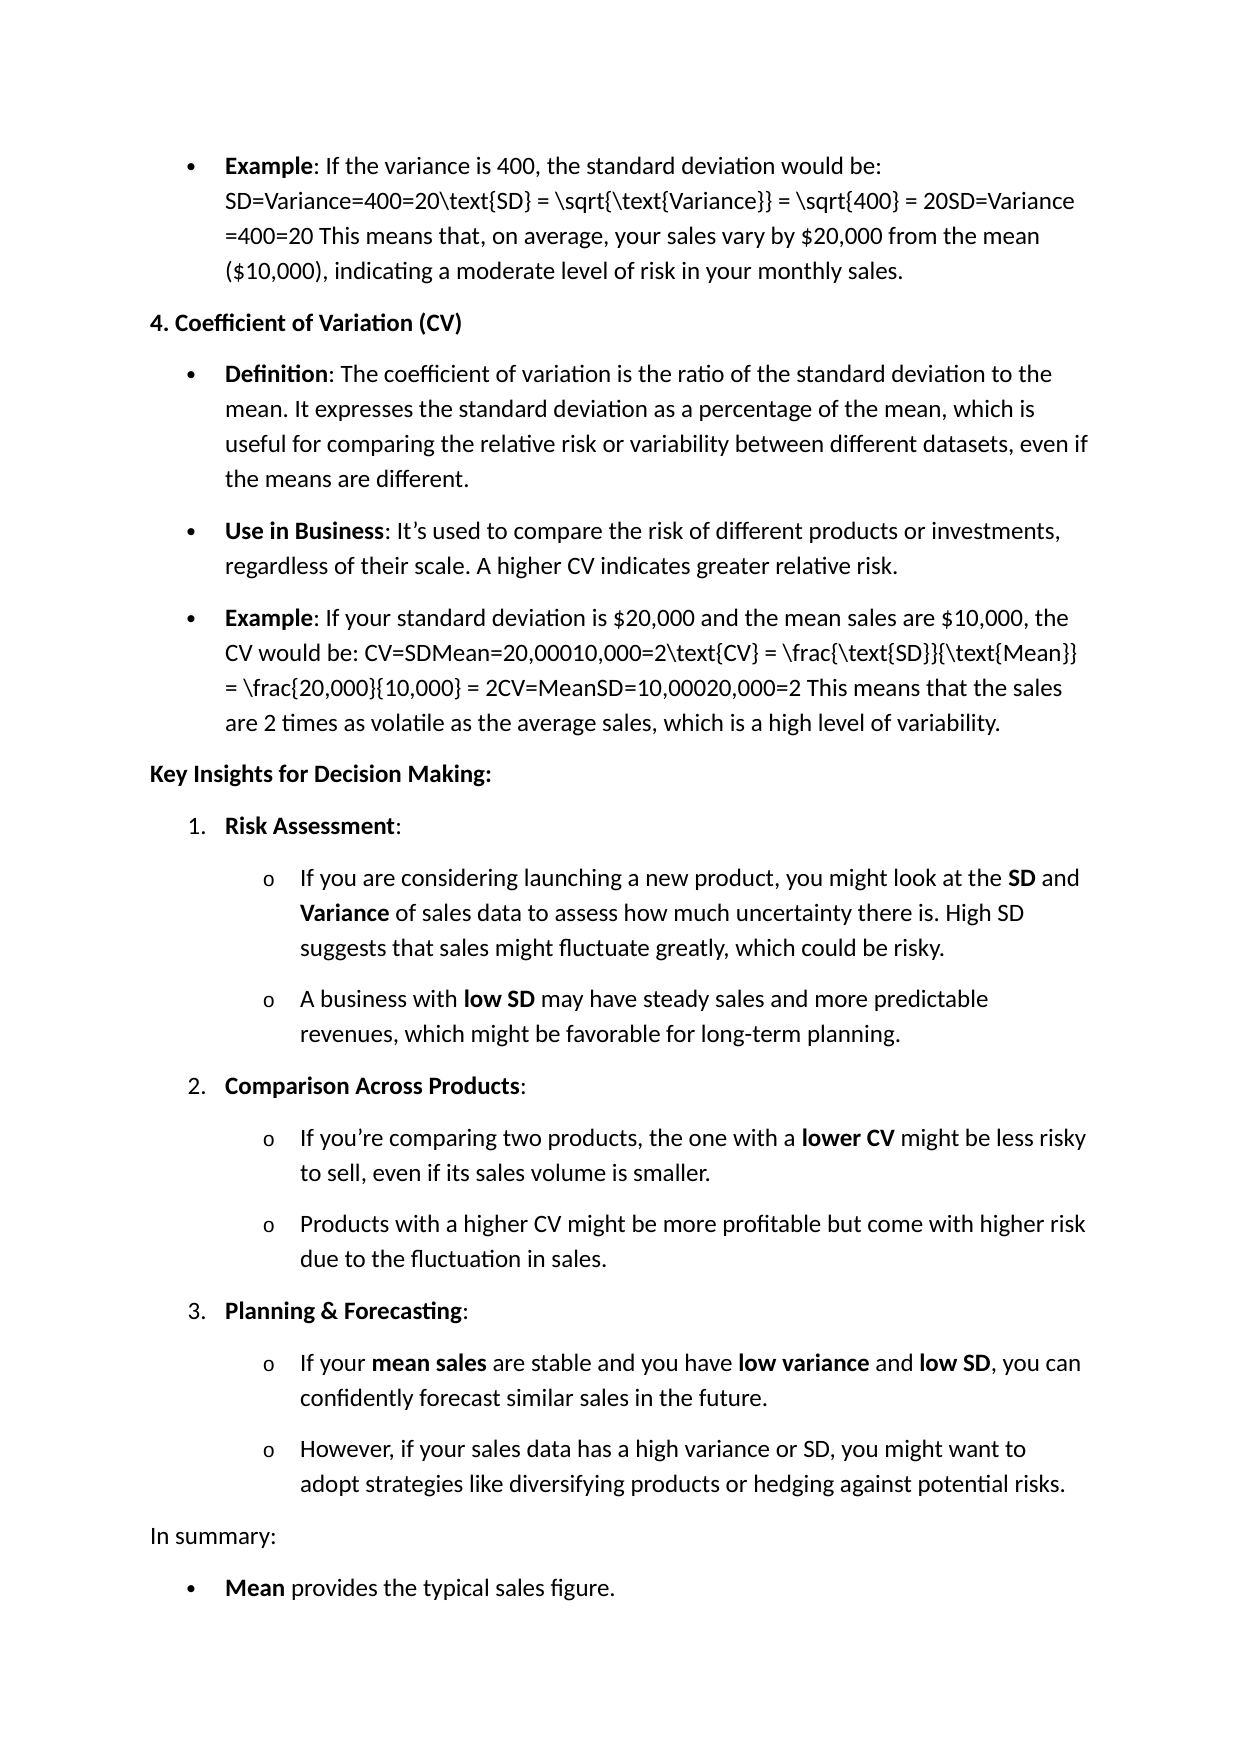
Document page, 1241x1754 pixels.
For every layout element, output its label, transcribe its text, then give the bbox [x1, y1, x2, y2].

list Definition: The coefficient of variation is the ratio of the standard deviation to the mean. It expresses the standard deviation as a percentage of the mean, which is useful for comparing the relative risk or variability between different datasets, even if the means are different. [187, 358, 1090, 494]
text 4. Coefficient of Variation (CV) [150, 307, 1090, 337]
list If your mean sales are stable and you have low variance and low SD, you can confidently forecast similar sales in the future. [262, 1347, 1090, 1412]
list Comparison Across Products: [187, 1070, 1090, 1101]
list Example: If your standard deviation is $20,000 and the mean sales are $10,000, the CV would be: CV=SDMean=20,00010,000=2\text{CV} = \frac{\text{SD}}{\text{Mean}} = \frac{20,000}{10,000} = 2CV=MeanSD​=10,00020,000​=2 This means that the sales are 2 times as volatile as the average sales, which is a high level of variability. [187, 602, 1090, 737]
list Use in Business: It’s used to compare the risk of different products or investments, regardless of their scale. A higher CV indicates greater relative risk. [187, 515, 1090, 581]
list If you are considering launching a new product, you might look at the SD and Variance of sales data to assess how much uncertainty there is. High SD suggests that sales might fluctuate greatly, which could be risky. [262, 862, 1090, 962]
list Products with a higher CV might be more profitable but come with higher risk due to the fluctuation in sales. [262, 1208, 1090, 1274]
list However, if your sales data has a high variance or SD, you might want to adopt strategies like diversifying products or hedging against potential risks. [262, 1433, 1090, 1499]
list If you’re comparing two products, the one with a lower CV might be less risky to sell, even if its sales volume is smaller. [262, 1122, 1090, 1187]
text Key Insights for Decision Making: [150, 758, 1090, 789]
list A business with low SD may have steady sales and more predictable revenues, which might be favorable for long-term planning. [262, 983, 1090, 1049]
text In summary: [150, 1520, 1090, 1551]
list Mean provides the typical sales figure. [187, 1572, 1090, 1602]
list Example: If the variance is 400, the standard deviation would be: SD=Variance=400=20\text{SD} = \sqrt{\text{Variance}} = \sqrt{400} = 20SD=Variance​=400​=20 This means that, on average, your sales vary by $20,000 from the mean ($10,000), indicating a moderate level of risk in your monthly sales. [187, 150, 1090, 286]
list Risk Assessment: [187, 810, 1090, 841]
list Planning & Forecasting: [187, 1295, 1090, 1326]
